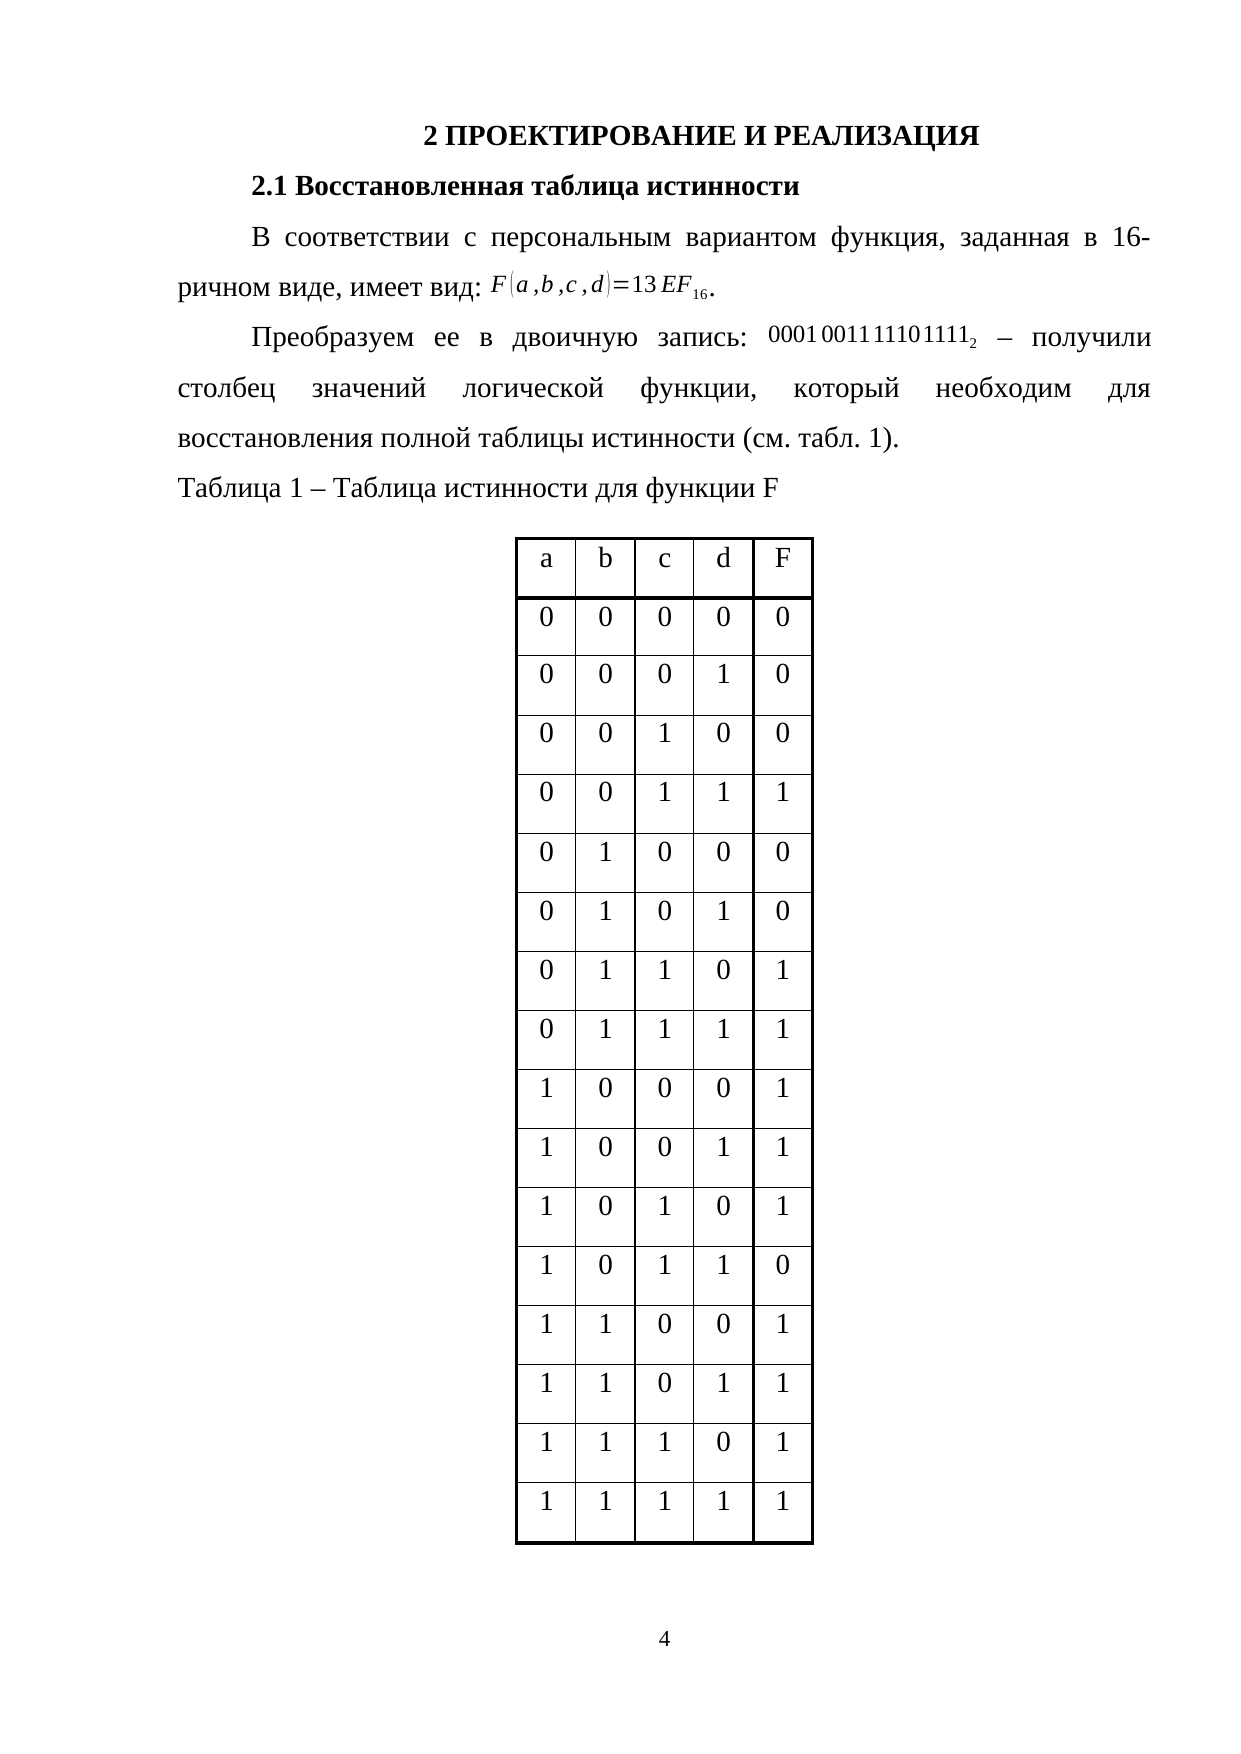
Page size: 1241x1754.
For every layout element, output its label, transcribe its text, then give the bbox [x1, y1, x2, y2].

table_cell 1 [576, 952, 634, 1010]
table_cell 0 [694, 1188, 752, 1246]
list 2 ПРОЕКТИРОВАНИЕ И РЕАЛИЗАЦИЯ [177, 118, 1152, 152]
table_cell 0 [694, 600, 752, 655]
table_cell 1 [755, 775, 811, 833]
table_cell 1 [518, 1247, 575, 1305]
table_cell 0 [518, 834, 575, 892]
table_cell 0 [576, 656, 634, 714]
table_cell 1 [636, 1424, 693, 1482]
table_cell 1 [636, 1011, 693, 1069]
table_cell 1 [518, 1188, 575, 1246]
table_cell 1 [636, 1188, 693, 1246]
table_cell 1 [576, 1424, 634, 1482]
table_cell 0 [694, 716, 752, 773]
table_cell 1 [694, 1129, 752, 1187]
table_cell 1 [755, 1365, 811, 1423]
table_cell 1 [576, 893, 634, 951]
table_header a [518, 540, 575, 596]
table_cell 1 [518, 1070, 575, 1128]
table_cell 0 [518, 600, 575, 655]
table_cell 0 [694, 952, 752, 1010]
table_cell 1 [755, 1070, 811, 1128]
table_cell 1 [694, 893, 752, 951]
table_cell 1 [518, 1424, 575, 1482]
table_cell 0 [636, 656, 693, 714]
table_cell 1 [694, 1247, 752, 1305]
table_cell 0 [755, 600, 811, 655]
table_cell 1 [518, 1483, 575, 1541]
table_cell 1 [576, 834, 634, 892]
table_cell 1 [576, 1011, 634, 1069]
table_cell 0 [694, 834, 752, 892]
table_cell 0 [518, 775, 575, 833]
table_cell 0 [755, 834, 811, 892]
table_cell 0 [518, 656, 575, 714]
table_cell 1 [518, 1365, 575, 1423]
table_cell 1 [576, 1483, 634, 1541]
table_cell 1 [636, 1247, 693, 1305]
table_cell 0 [636, 834, 693, 892]
table_header b [576, 540, 634, 596]
table_cell 0 [576, 1070, 634, 1128]
list Преобразуем ее в двоичную запись: – получили столбец значений логической функции, который необходим для восстановления полной таблицы истинности (см. табл. 1). [177, 319, 1152, 453]
table_cell 1 [518, 1306, 575, 1364]
table_cell 0 [694, 1070, 752, 1128]
table_cell 0 [518, 893, 575, 951]
table_cell 0 [576, 716, 634, 773]
table_cell 0 [636, 1129, 693, 1187]
table_cell 1 [576, 1306, 634, 1364]
table_cell 0 [636, 893, 693, 951]
table_cell 0 [636, 1306, 693, 1364]
table_cell 1 [636, 952, 693, 1010]
table_cell 1 [694, 656, 752, 714]
table_cell 1 [636, 775, 693, 833]
table_cell 0 [755, 656, 811, 714]
list В соответствии с персональным вариантом функция, заданная в 16-ричном виде, имеет вид: . [177, 219, 1152, 303]
table_cell 0 [576, 600, 634, 655]
table_cell 0 [755, 1247, 811, 1305]
table_cell 0 [694, 1306, 752, 1364]
list 2.1 Восстановленная таблица истинности [177, 168, 1152, 202]
table_cell 0 [518, 716, 575, 773]
table_cell 1 [755, 1306, 811, 1364]
table_cell 1 [636, 716, 693, 773]
table_cell 1 [755, 1424, 811, 1482]
table_cell 0 [636, 1365, 693, 1423]
table_cell 0 [636, 600, 693, 655]
table_cell 0 [576, 1129, 634, 1187]
table_cell 1 [694, 1011, 752, 1069]
table_cell 0 [755, 893, 811, 951]
table_cell 1 [755, 1483, 811, 1541]
table_cell 0 [518, 1011, 575, 1069]
table_cell 0 [576, 775, 634, 833]
table_header F [755, 540, 811, 596]
table_cell 1 [755, 1129, 811, 1187]
table_cell 1 [755, 952, 811, 1010]
table_cell 1 [636, 1483, 693, 1541]
table_cell 1 [518, 1129, 575, 1187]
table_cell 0 [694, 1424, 752, 1482]
table_cell 0 [576, 1188, 634, 1246]
table_cell 0 [755, 716, 811, 773]
table_cell 1 [694, 1365, 752, 1423]
table_header d [694, 540, 752, 596]
table_cell 1 [694, 775, 752, 833]
list Таблица 1 – Таблица истинности для функции F [177, 470, 1152, 504]
table_cell 1 [755, 1188, 811, 1246]
table_cell 0 [576, 1247, 634, 1305]
table_cell 0 [636, 1070, 693, 1128]
table_cell 0 [518, 952, 575, 1010]
table_cell 1 [694, 1483, 752, 1541]
table_header c [636, 540, 693, 596]
table_cell 1 [576, 1365, 634, 1423]
table_cell 1 [755, 1011, 811, 1069]
